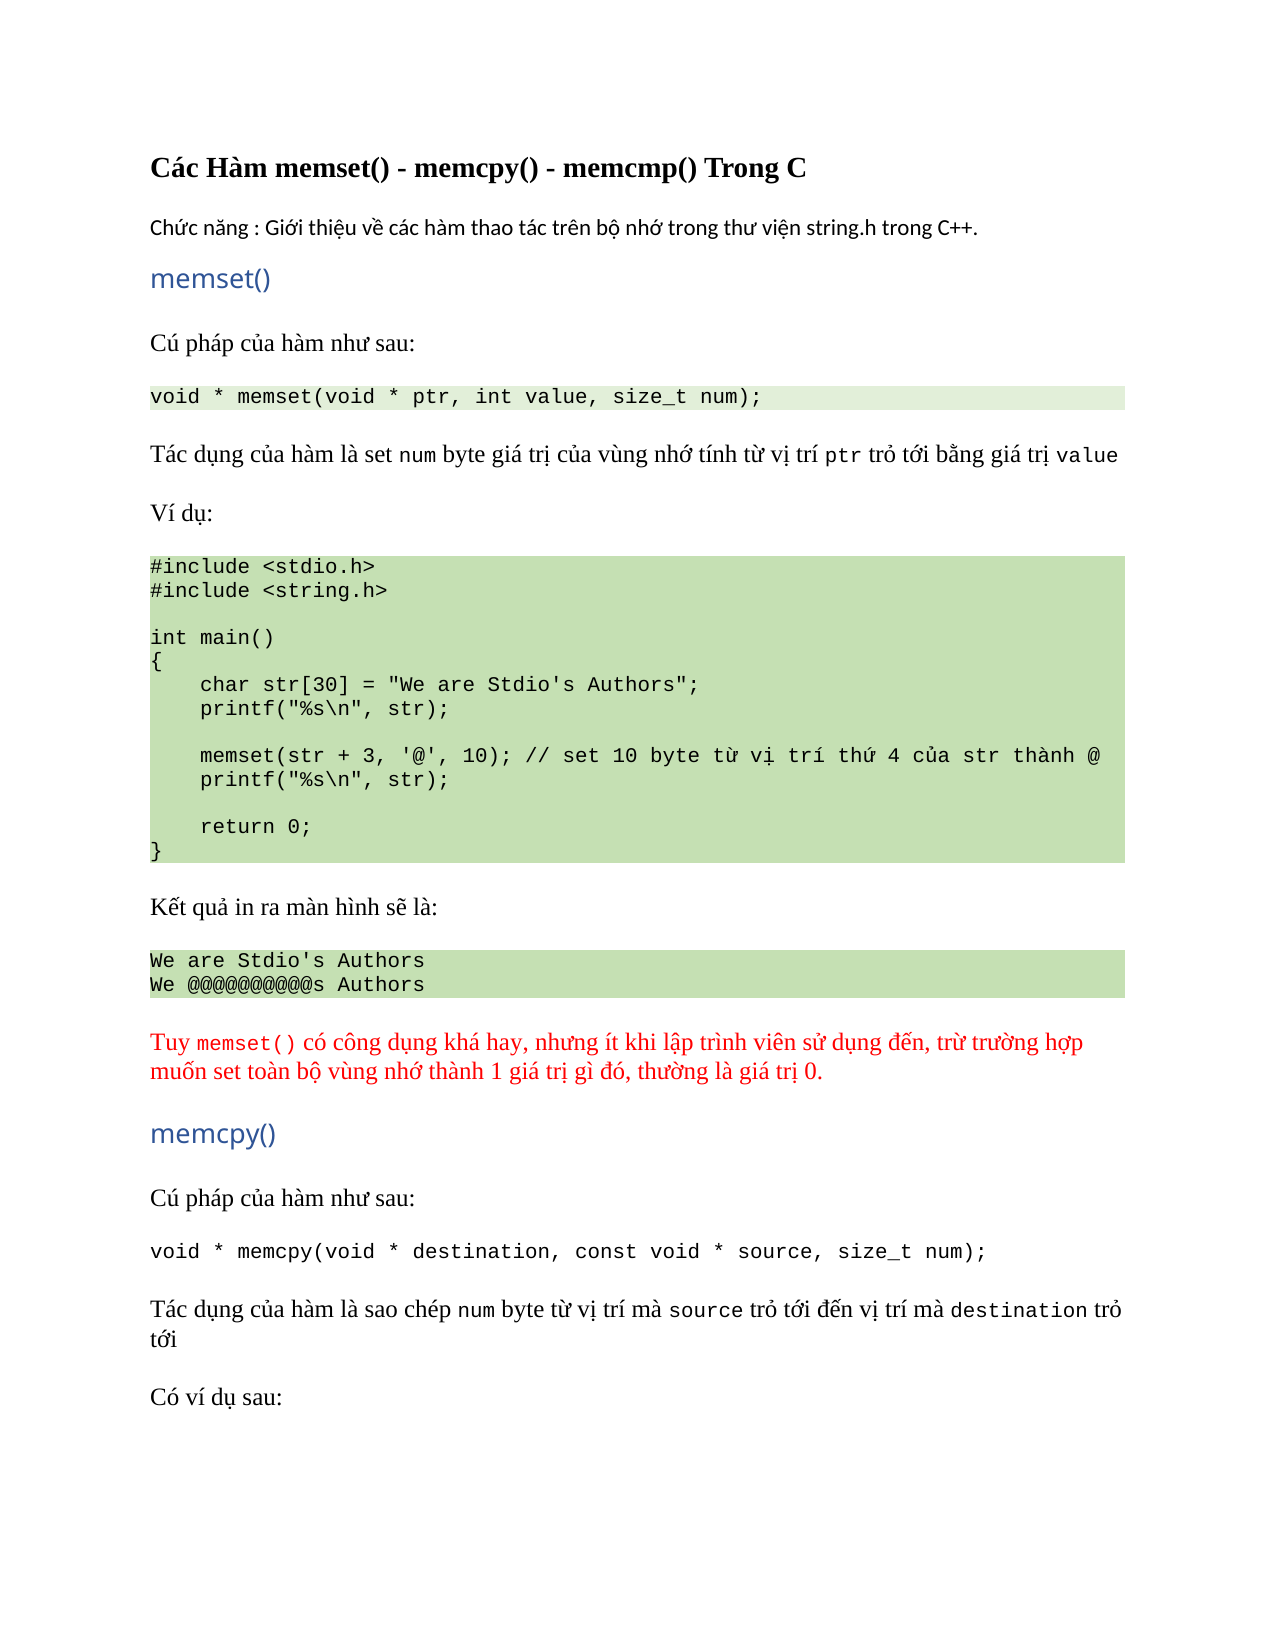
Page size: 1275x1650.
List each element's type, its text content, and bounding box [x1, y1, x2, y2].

text } [150, 840, 1125, 863]
subtitle memcpy() [150, 1114, 1125, 1151]
subtitle memset() [150, 259, 1125, 296]
text int main() [150, 627, 1125, 651]
text We are Stdio's Authors [150, 950, 1125, 974]
text #include <stdio.h> [150, 556, 1125, 579]
text Chức năng : Giới thiệu về các hàm thao tác trên bộ nhớ trong thư viện string.h trong C++. [150, 213, 1125, 241]
text printf("%s\n", str); [150, 698, 1125, 721]
text return 0; [150, 816, 1125, 840]
text { [150, 651, 1125, 674]
text memset(str + 3, '@', 10); // set 10 byte từ vị trí thứ 4 của str thành @ [150, 745, 1125, 769]
text Cú pháp của hàm như sau: [150, 328, 1125, 357]
subtitle Các Hàm memset() - memcpy() - memcmp() Trong C [150, 150, 1125, 183]
text Cú pháp của hàm như sau: [150, 1183, 1125, 1212]
text Kết quả in ra màn hình sẽ là: [150, 892, 1125, 921]
text char str[30] = "We are Stdio's Authors"; [150, 674, 1125, 698]
text Có ví dụ sau: [150, 1382, 1125, 1410]
text void * memcpy(void * destination, const void * source, size_t num); [150, 1241, 1125, 1265]
text #include <string.h> [150, 579, 1125, 603]
text printf("%s\n", str); [150, 769, 1125, 792]
text Ví dụ: [150, 498, 1125, 527]
text We @@@@@@@@@@s Authors [150, 974, 1125, 998]
text Tuy memset() có công dụng khá hay, nhưng ít khi lập trình viên sử dụng đến, trừ trường hợp muốn set toàn bộ vùng nhớ thành 1 giá trị gì đó, thường là giá trị 0. [150, 1027, 1125, 1085]
text Tác dụng của hàm là set num byte giá trị của vùng nhớ tính từ vị trí ptr trỏ tới bằng giá trị value [150, 439, 1125, 469]
text Tác dụng của hàm là sao chép num byte từ vị trí mà source trỏ tới đến vị trí mà destination trỏ tới [150, 1294, 1125, 1352]
text void * memset(void * ptr, int value, size_t num); [150, 386, 1125, 410]
